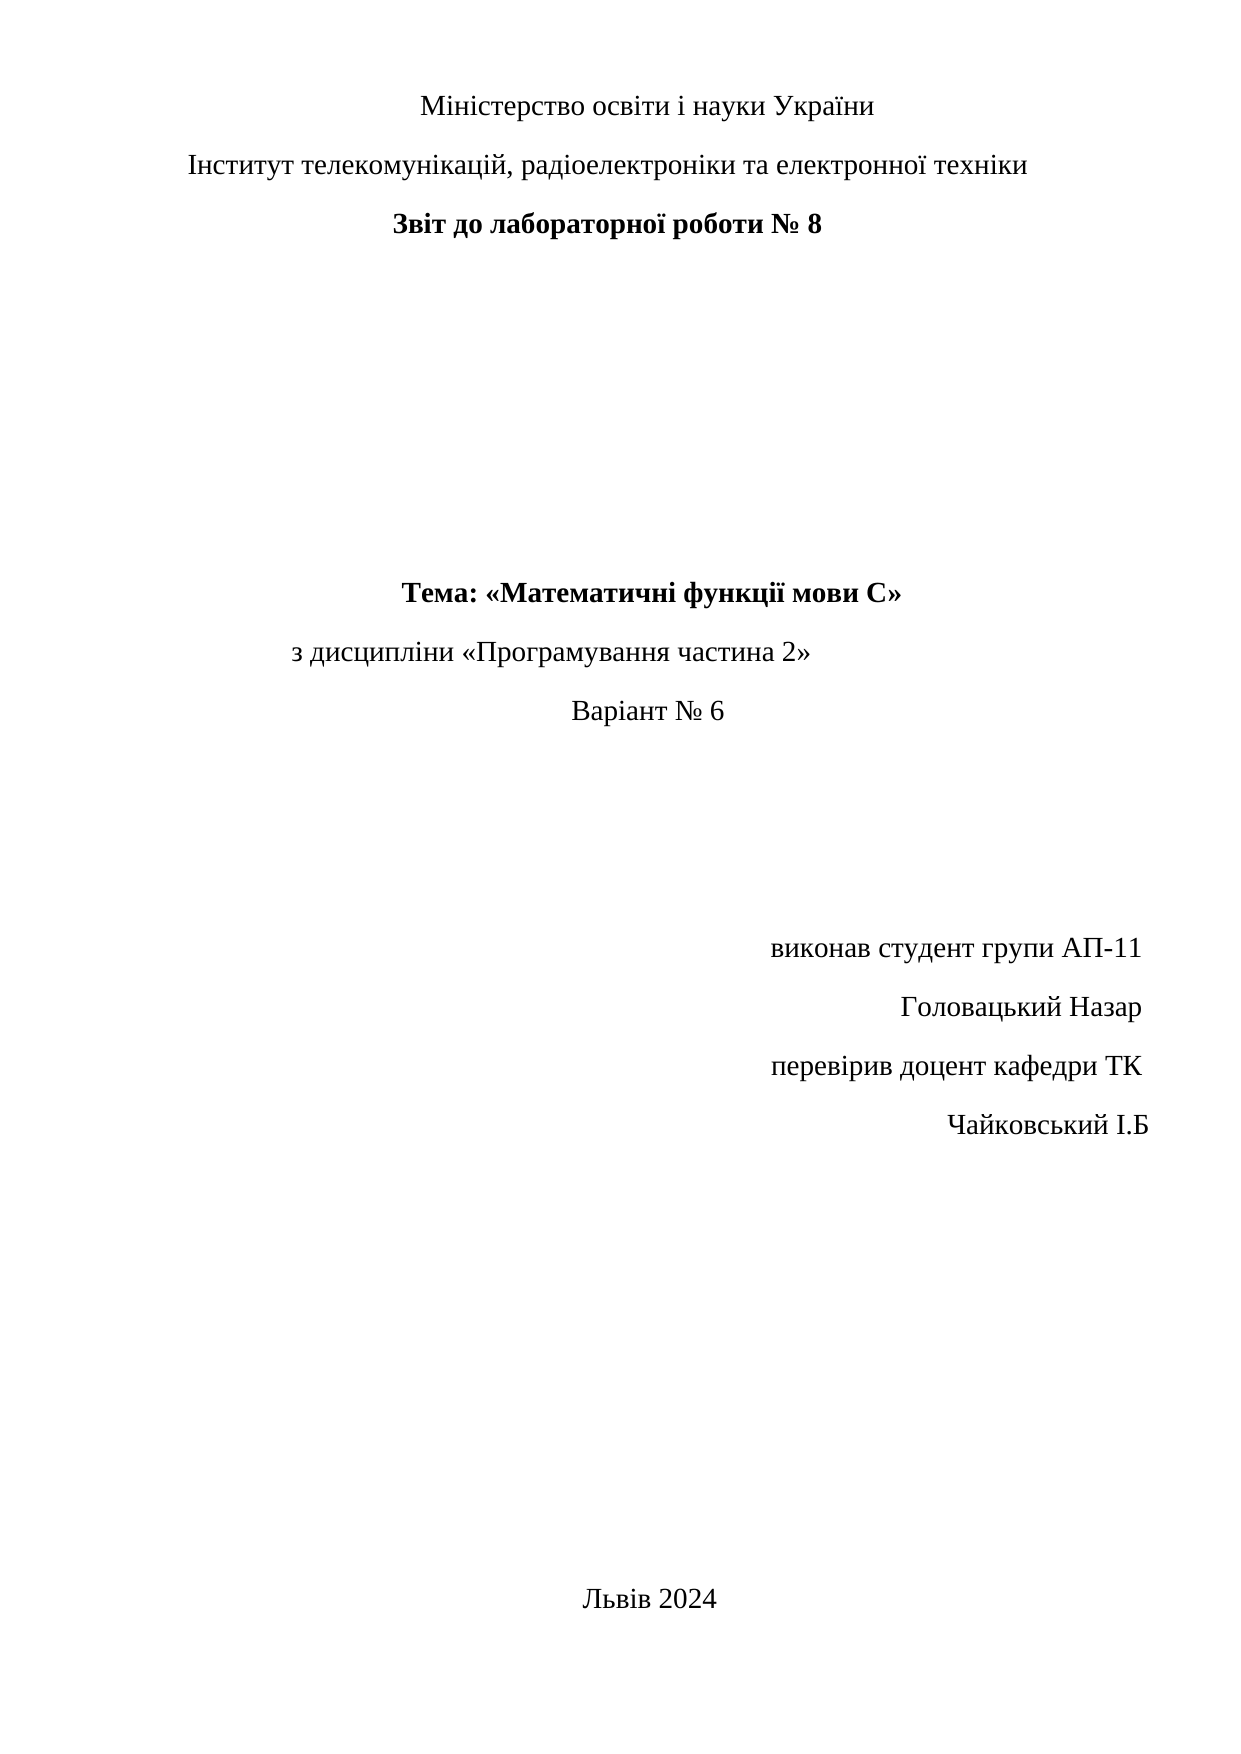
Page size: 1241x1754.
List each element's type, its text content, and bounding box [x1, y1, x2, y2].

text Міністерство освіти і науки України [148, 88, 874, 122]
text перевірив доцент кафедри ТК [148, 1048, 1149, 1081]
text Головацький Назар [148, 989, 1149, 1022]
text Звіт до лабораторної роботи № 8 [148, 206, 1067, 240]
text Інститут телекомунікацій, радіоелектроніки та електронної техніки [148, 147, 1067, 181]
text з дисципліни «Програмування частина 2» [148, 634, 811, 668]
subtitle Тема: «Математичні функції мови С» [152, 575, 1152, 609]
text виконав студент групи АП-11 [148, 930, 1150, 964]
text Варіант № 6 [148, 693, 724, 727]
text Львів 2024 [148, 1581, 1152, 1615]
text Чайковський І.Б [148, 1107, 1149, 1140]
